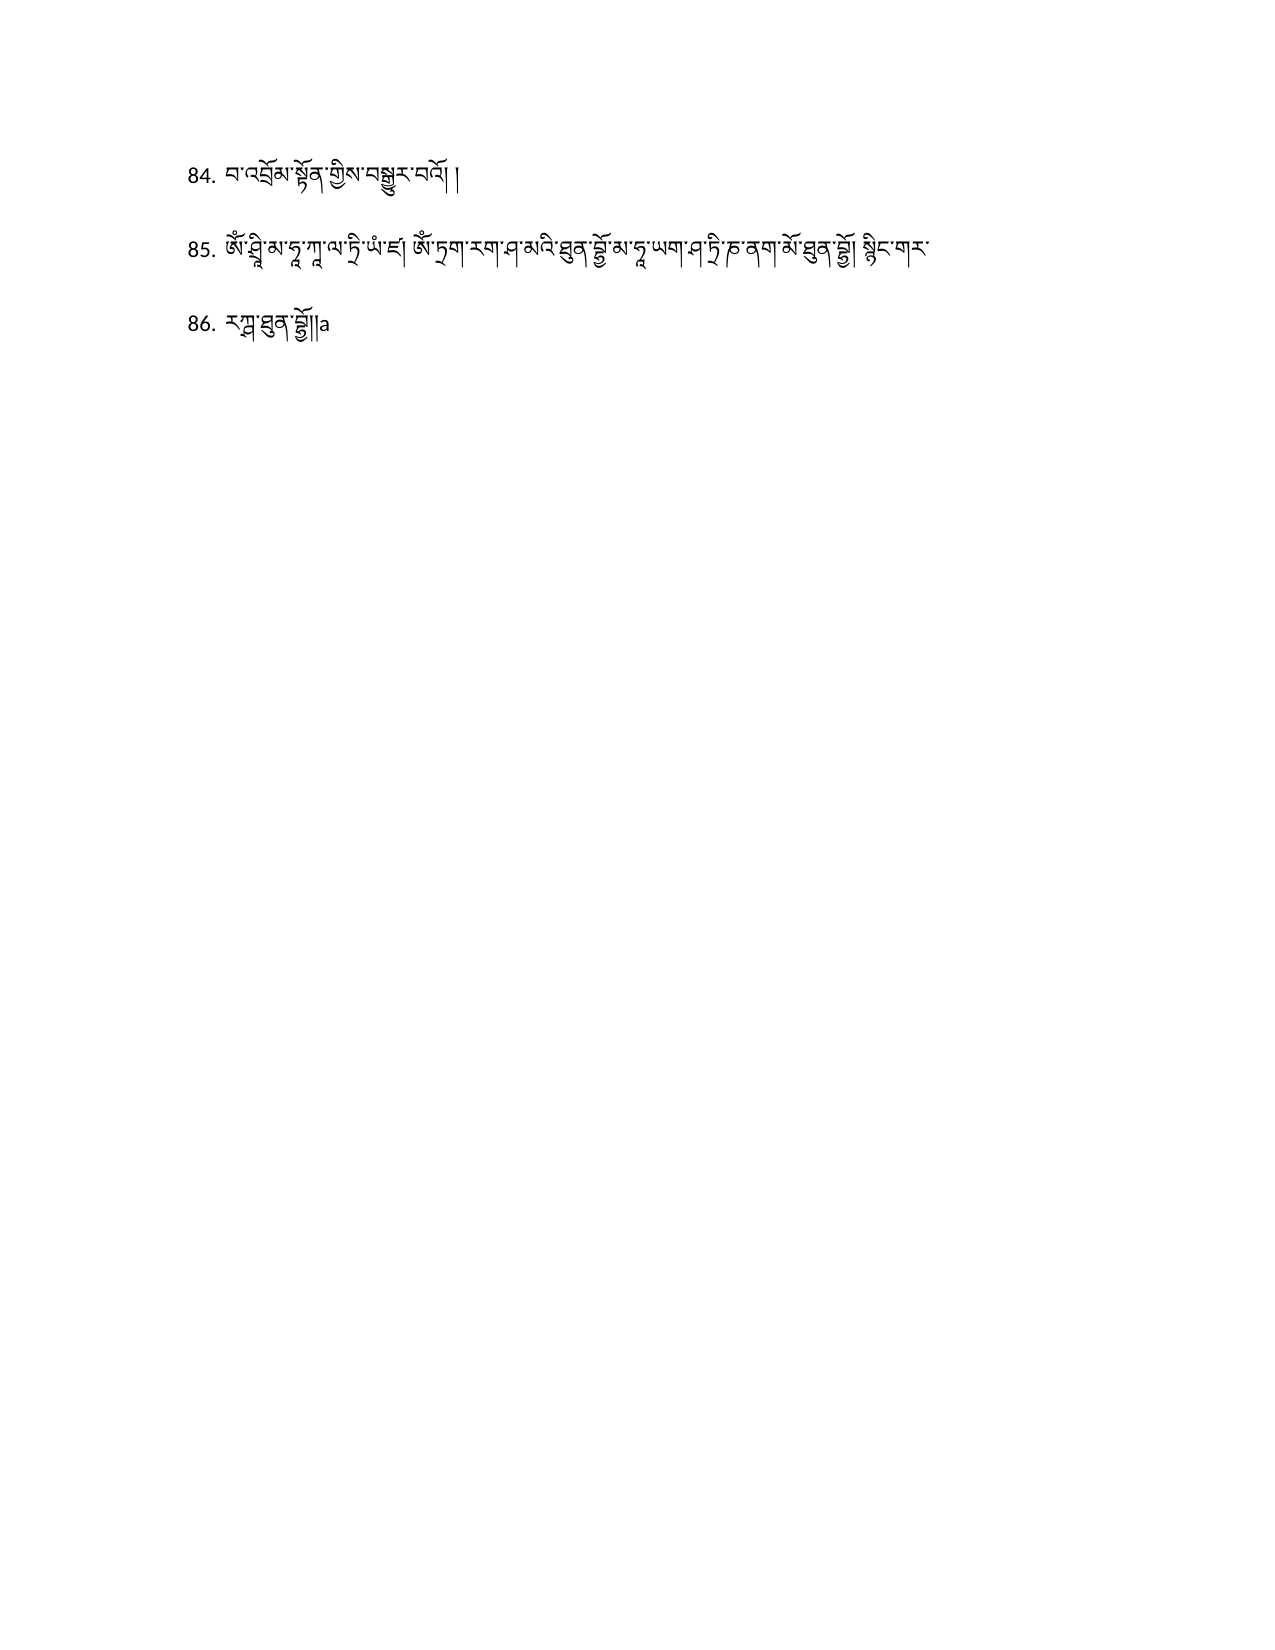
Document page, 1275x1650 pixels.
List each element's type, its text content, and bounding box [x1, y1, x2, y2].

list རཀྴ་ཐུན་བྷྱོ།།a [187, 298, 1125, 363]
list ཨོཾ་ཤྲཱི་མ་ཧཱ་ཀཱ་ལ་ཏྲི་ཡཾ་ཛ། ཨོཾ་ཏྲག་རག་ཤ་མའི་ཐུན་བྷྱོ་མ་ཧཱ་ཡག་ཤ་ཏྲི་ཎ་ནག་མོ་ཐུན་བྷྱོ། སྙིང་གར་ [187, 224, 1125, 288]
list བ་འབྲོམ་སྟོན་གྱིས་བསྒྱུར་བའོ། ། [187, 150, 1125, 214]
